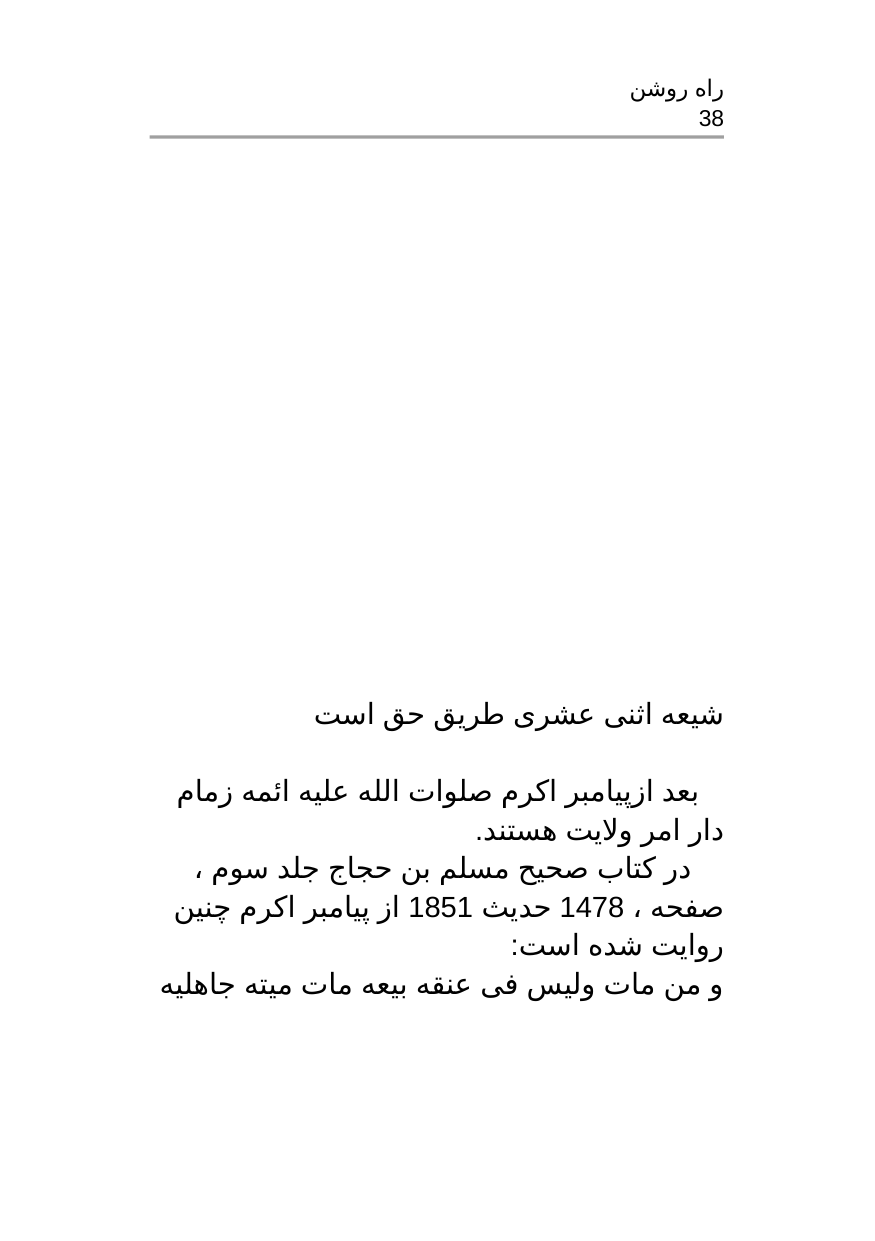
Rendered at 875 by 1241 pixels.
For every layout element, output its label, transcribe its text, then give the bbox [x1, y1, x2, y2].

text و من مات ولیس فی عنقه بیعه مات میته جاهلیه [150, 967, 724, 1000]
text در کتاب صحیح مسلم بن حجاج جلد سوم ، صفحه ، 1478 حدیث 1851 از پیامبر اکرم چنین روایت شده است: [150, 851, 724, 962]
text بعد ازپیامبر اکرم صلوات الله علیه ائمه زمام دار امر ولایت هستند. [150, 774, 724, 846]
text شیعه اثنی عشری طریق حق است [150, 697, 724, 730]
